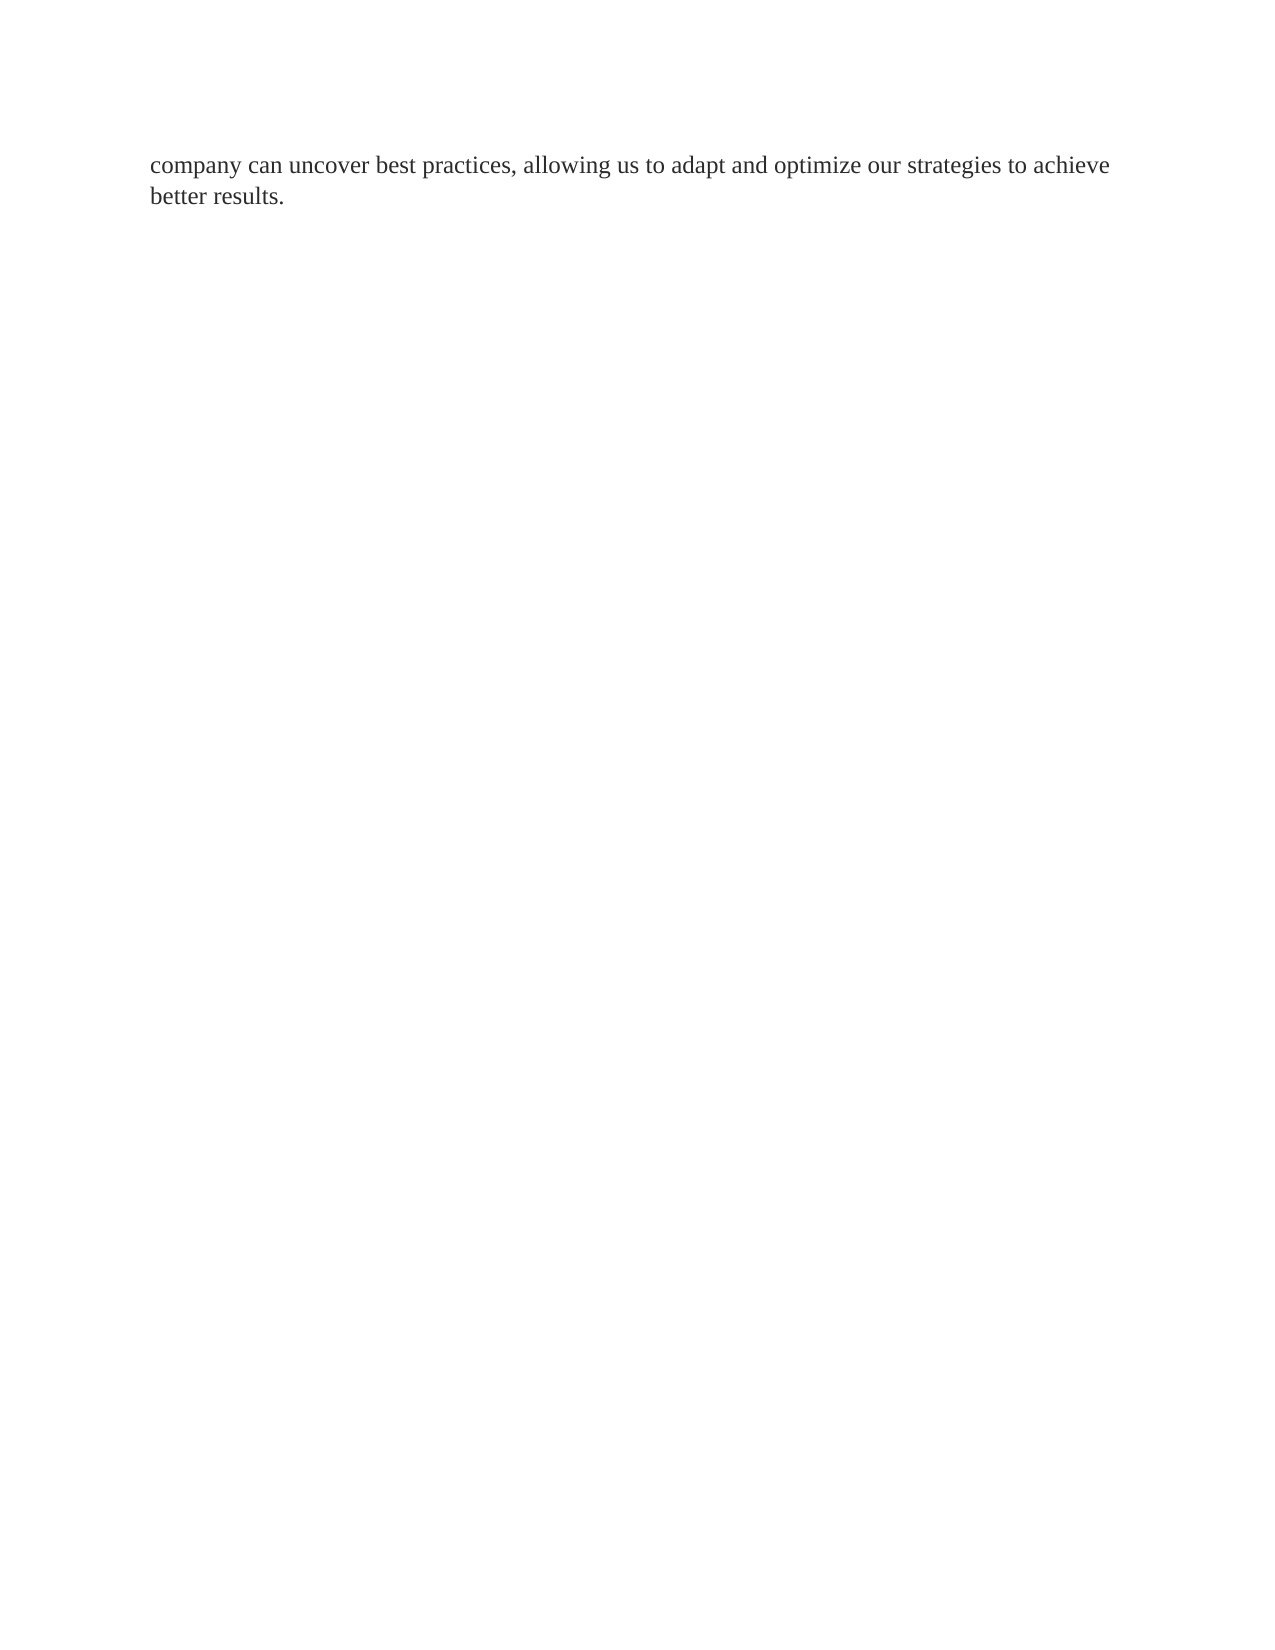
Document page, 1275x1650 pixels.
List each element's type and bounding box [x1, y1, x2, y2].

text [150, 150, 1125, 210]
